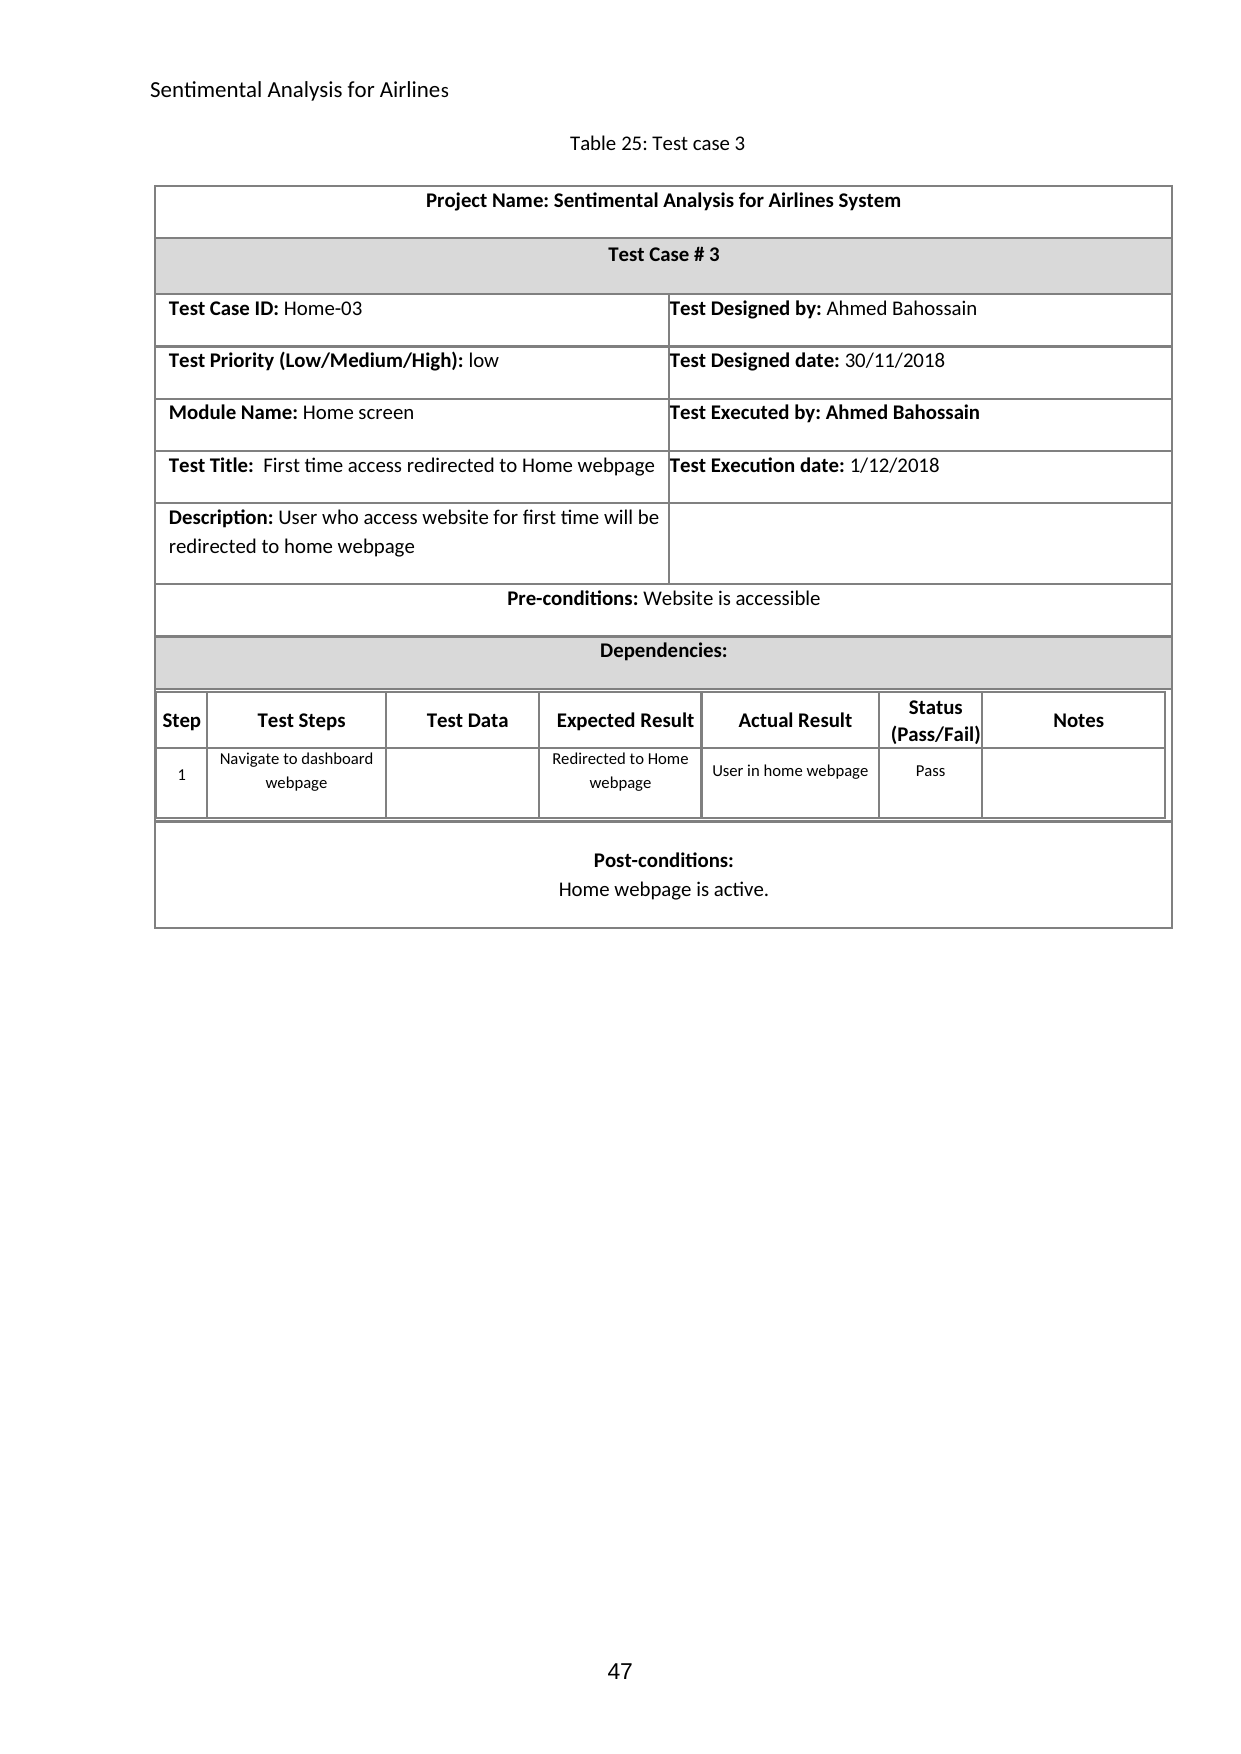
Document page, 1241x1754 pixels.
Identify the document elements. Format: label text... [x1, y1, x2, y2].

table_cell [670, 504, 1171, 583]
table_cell Test Priority (Low/Medium/High): low [156, 348, 668, 397]
table_cell [156, 690, 1171, 820]
table_cell Module Name: Home screen [156, 400, 668, 450]
table_cell Test Case ID: Home-03 [156, 295, 668, 345]
table_cell Test Case # 3 [156, 239, 1171, 293]
table_cell Dependencies: [156, 638, 1171, 688]
text Table 25: Test case 3 [225, 131, 1090, 156]
table_header Project Name: Sentimental Analysis for Airlines System [156, 187, 1171, 237]
table_cell Test Title: First time access redirected to Home webpage [156, 452, 668, 502]
table_cell Test Designed date: 30/11/2018 [670, 348, 1171, 397]
table_cell Pre-conditions: Website is accessible [156, 585, 1171, 635]
table_cell Description: User who access website for first time will be redirected to home webpage [156, 504, 668, 583]
table_cell Test Executed by: Ahmed Bahossain [670, 400, 1171, 450]
table_cell Test Designed by: Ahmed Bahossain [670, 295, 1171, 345]
table_cell Test Execution date: 1/12/2018 [670, 452, 1171, 502]
table_cell Post-conditions: Home webpage is active. [156, 823, 1171, 927]
